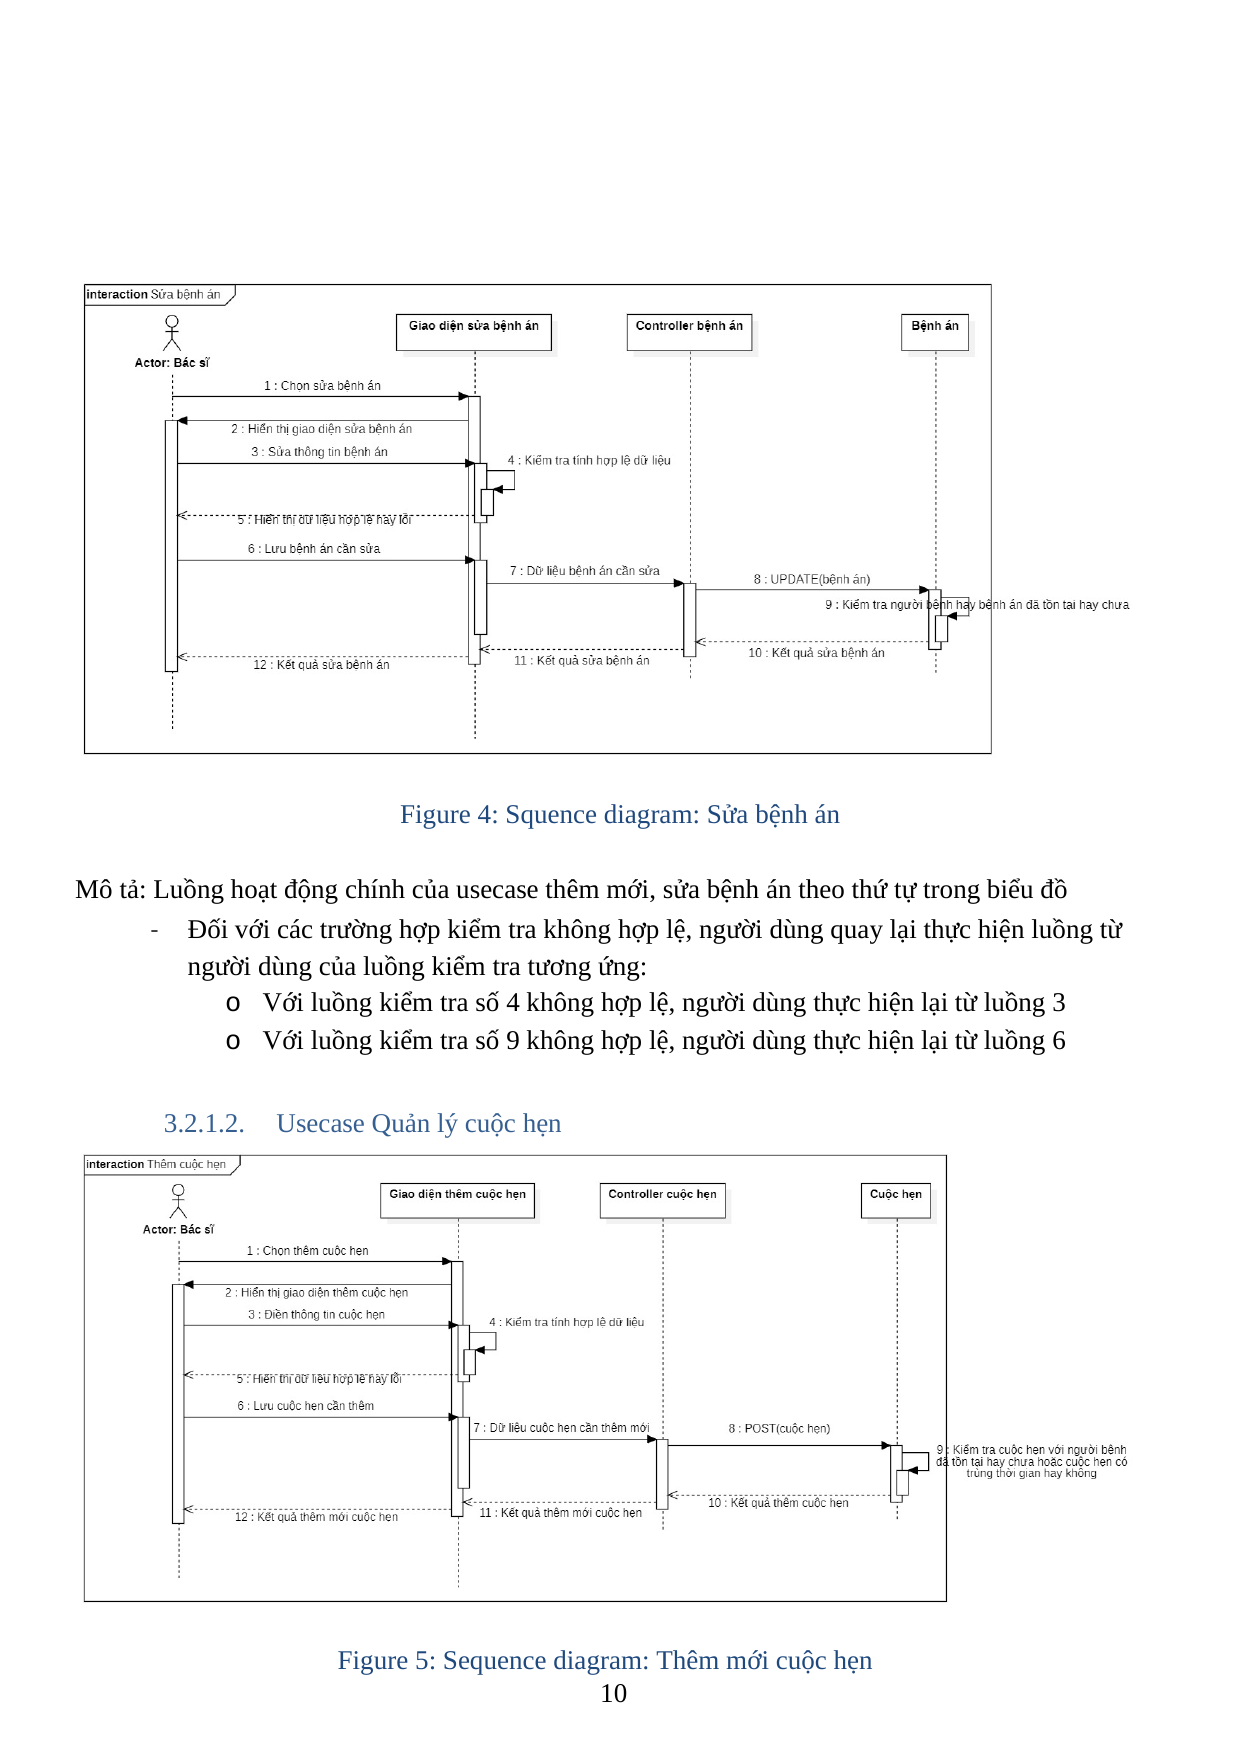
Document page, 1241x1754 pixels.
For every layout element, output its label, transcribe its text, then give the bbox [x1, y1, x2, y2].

list Với luồng kiểm tra số 9 không hợp lệ, người dùng thực hiện lại từ luồng 6 [225, 1024, 1165, 1058]
subtitle Usecase Quản lý cuộc hẹn [164, 1107, 1165, 1138]
text Figure 4: Squence diagram: Sửa bệnh án [75, 798, 1165, 829]
text Figure 5: Sequence diagram: Thêm mới cuộc hẹn [75, 1644, 1165, 1675]
picture [75, 1146, 1164, 1636]
list Với luồng kiểm tra số 4 không hợp lệ, người dùng thực hiện lại từ luồng 3 [225, 986, 1165, 1019]
picture [75, 275, 1165, 790]
list Đối với các trường hợp kiểm tra không hợp lệ, người dùng quay lại thực hiện luồng từ người dùng của luồng kiểm tra tương ứng: [150, 913, 1165, 981]
text Mô tả: Luồng hoạt động chính của usecase thêm mới, sửa bệnh án theo thứ tự trong biểu đồ [75, 873, 1165, 904]
